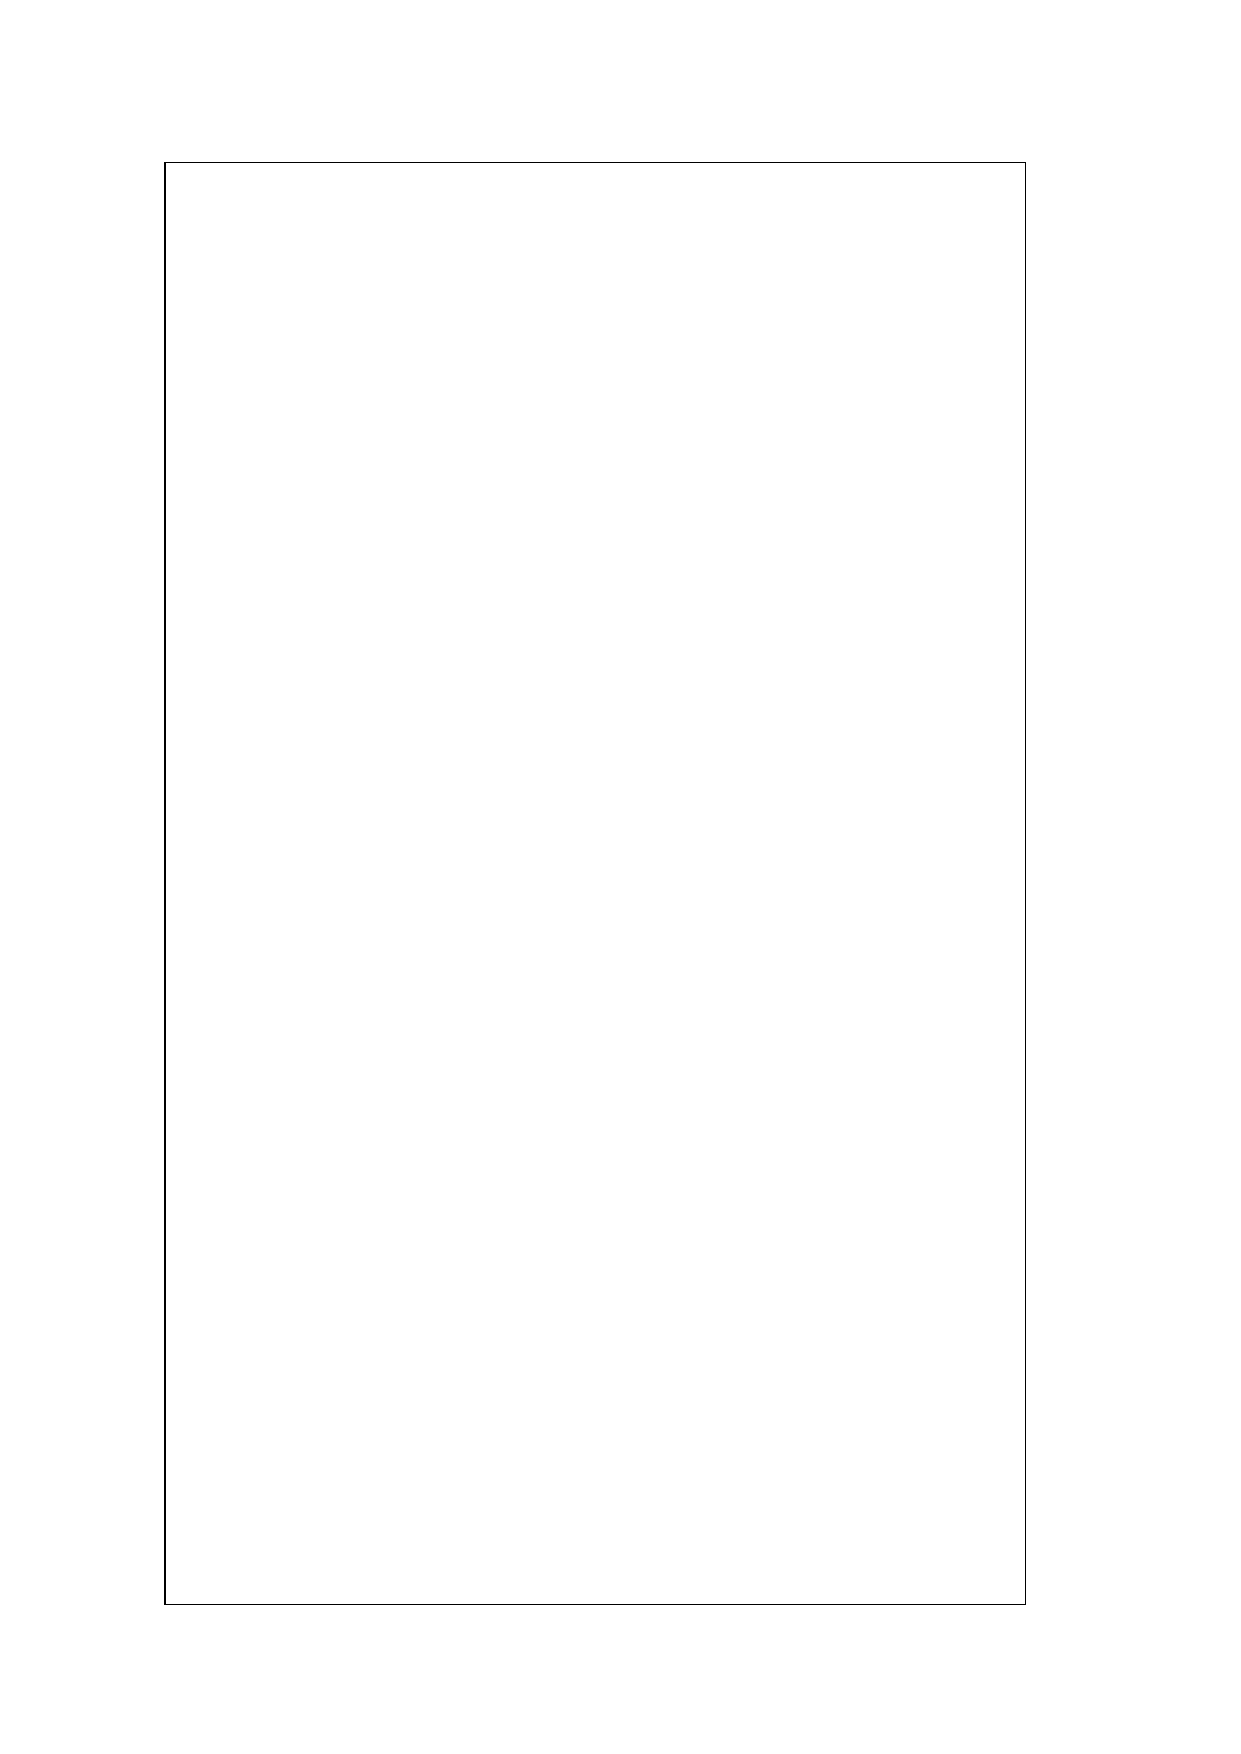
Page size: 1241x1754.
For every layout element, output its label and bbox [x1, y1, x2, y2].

table_cell [166, 163, 1025, 1604]
